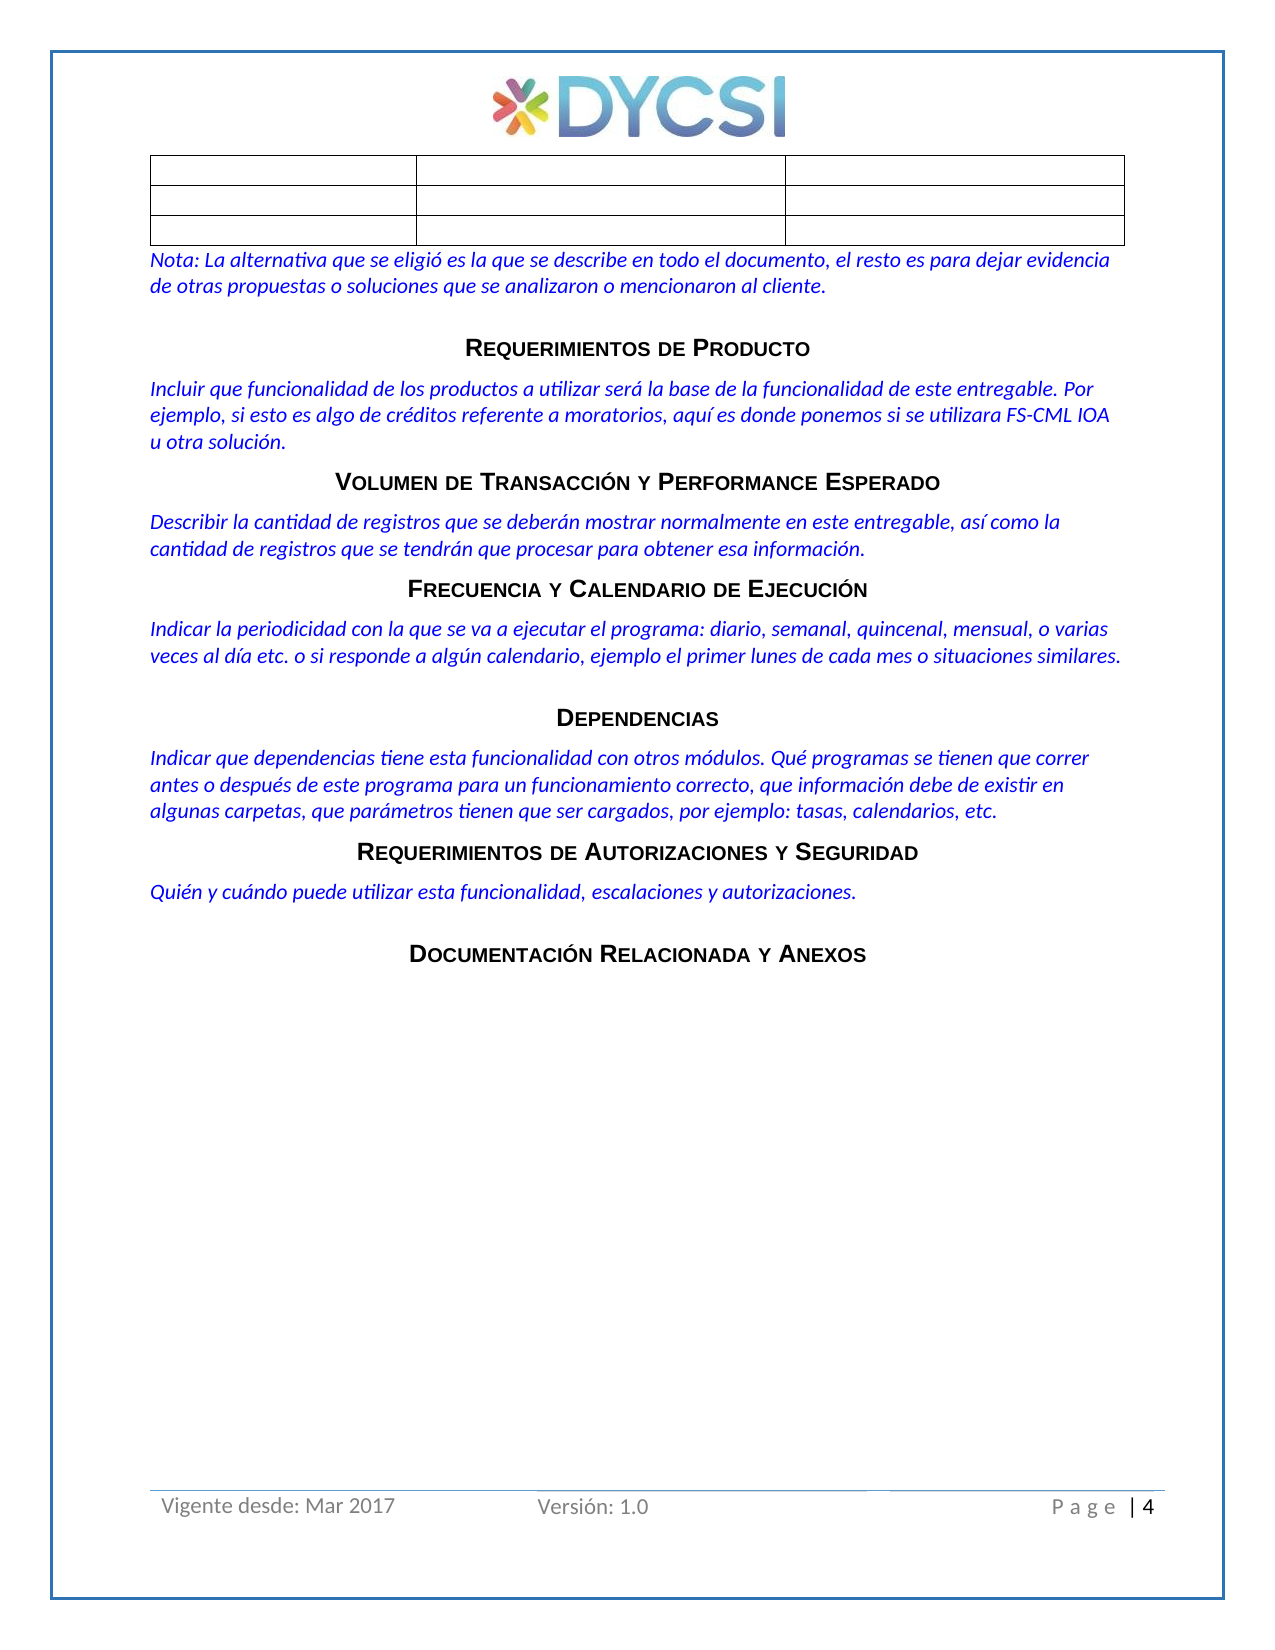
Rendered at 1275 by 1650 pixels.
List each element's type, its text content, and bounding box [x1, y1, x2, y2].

text Describir la cantidad de registros que se deberán mostrar normalmente en este entregable, así como la cantidad de registros que se tendrán que procesar para obtener esa información. [150, 508, 1125, 562]
table_cell [151, 216, 416, 245]
table_cell [151, 186, 416, 215]
subtitle Documentación Relacionada y Anexos [150, 939, 1125, 967]
table_cell [417, 156, 785, 185]
subtitle Frecuencia y Calendario de Ejecución [150, 574, 1125, 603]
text Indicar que dependencias tiene esta funcionalidad con otros módulos. Qué programas se tienen que correr antes o después de este programa para un funcionamiento correcto, que información debe de existir en algunas carpetas, que parámetros tienen que ser cargados, por ejemplo: tasas, calendarios, etc. [150, 744, 1125, 824]
table_cell [786, 156, 1124, 185]
text Nota: La alternativa que se eligió es la que se describe en todo el documento, el resto es para dejar evidencia de otras propuestas o soluciones que se analizaron o mencionaron al cliente. [150, 246, 1125, 299]
picture [493, 76, 785, 137]
text Incluir que funcionalidad de los productos a utilizar será la base de la funcionalidad de este entregable. Por ejemplo, si esto es algo de créditos referente a moratorios, aquí es donde ponemos si se utilizara FS-CML IOA u otra solución. [150, 375, 1125, 455]
subtitle Requerimientos de Producto [150, 333, 1125, 362]
table_cell [151, 156, 416, 185]
text Indicar la periodicidad con la que se va a ejecutar el programa: diario, semanal, quincenal, mensual, o varias veces al día etc. o si responde a algún calendario, ejemplo el primer lunes de cada mes o situaciones similares. [150, 616, 1125, 669]
subtitle Requerimientos de Autorizaciones y Seguridad [150, 837, 1125, 865]
text Quién y cuándo puede utilizar esta funcionalidad, escalaciones y autorizaciones. [150, 878, 1125, 904]
table_cell [417, 216, 785, 245]
table_cell [417, 186, 785, 215]
subtitle Dependencias [150, 703, 1125, 732]
table_cell [786, 216, 1124, 245]
table_cell [786, 186, 1124, 215]
subtitle Volumen de Transacción y Performance Esperado [150, 467, 1125, 496]
